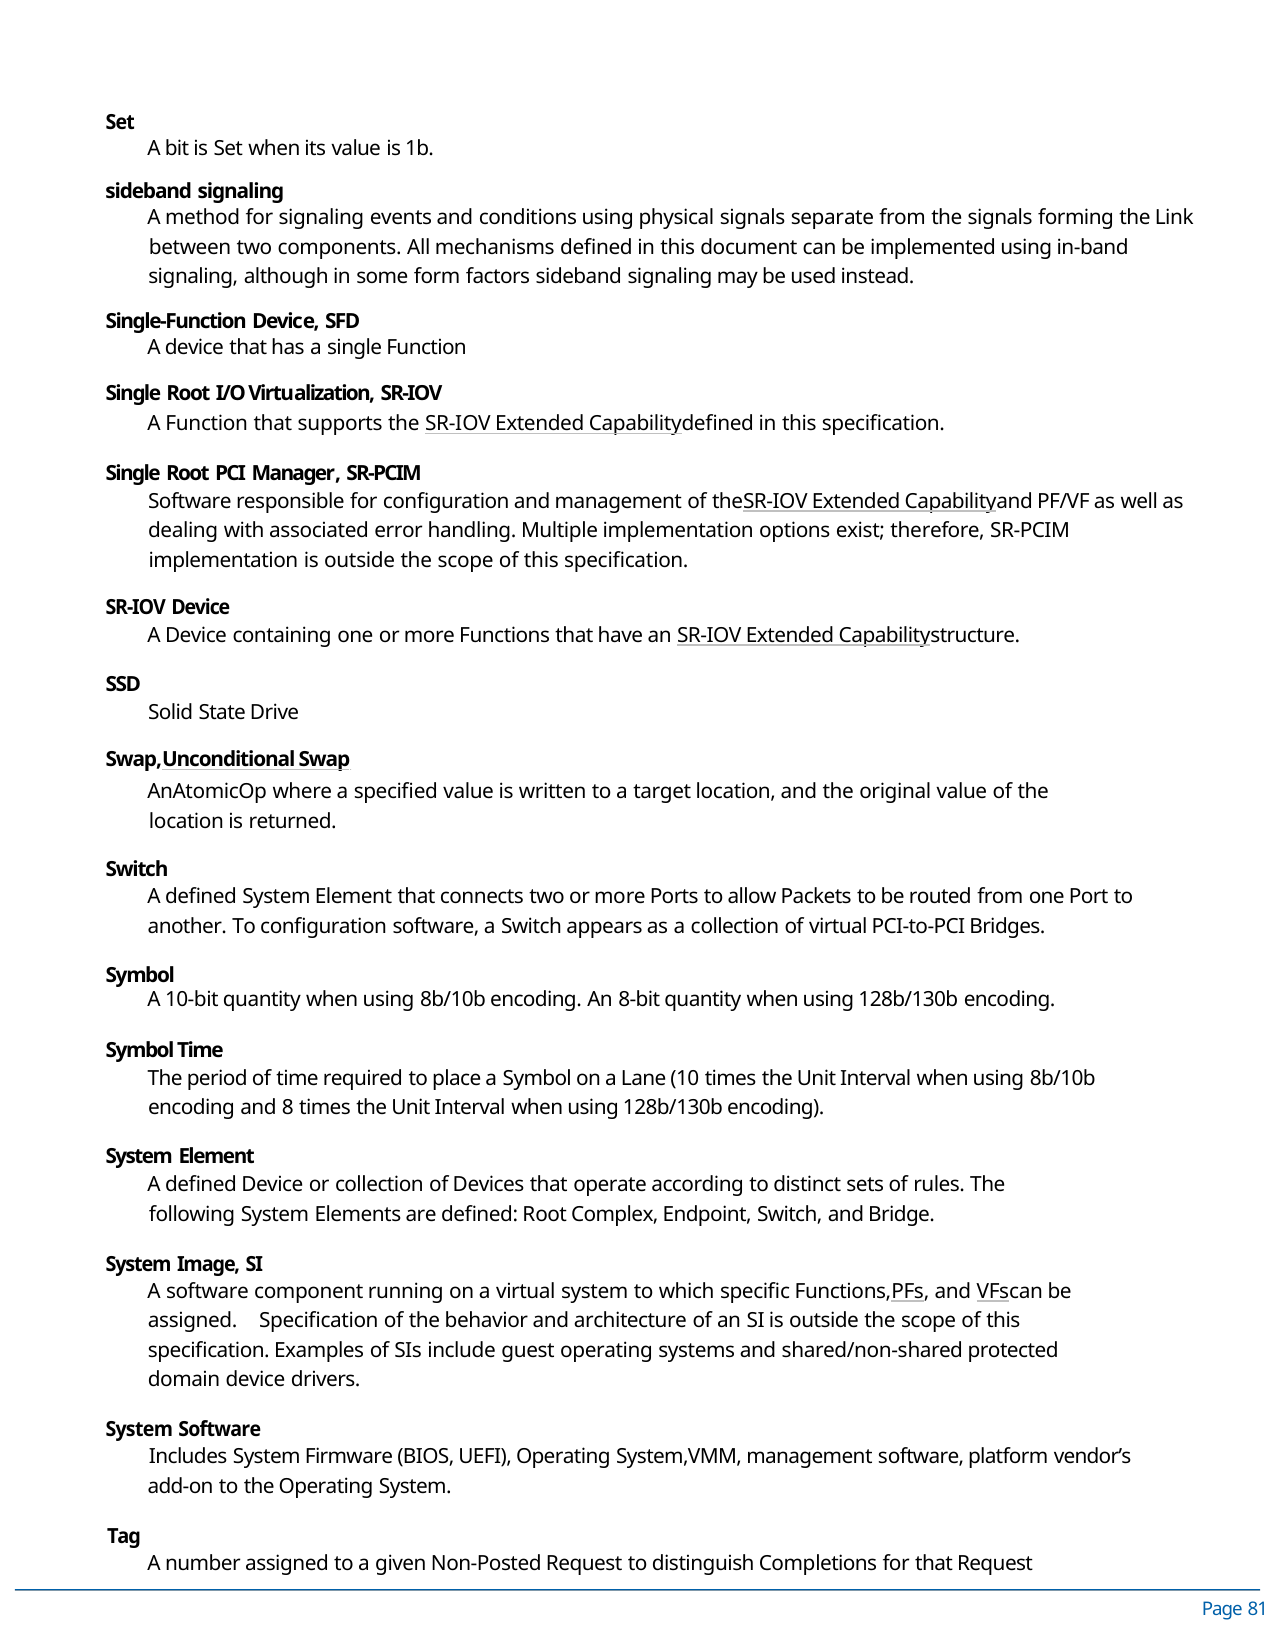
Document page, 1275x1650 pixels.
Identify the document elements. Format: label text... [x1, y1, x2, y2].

text Includes System Firmware (BIOS, UEFI), Operating System,VMM, management software, platform vendor’s add-on to the Operating System. [147, 1442, 1134, 1499]
text System Image, SI [105, 1255, 1273, 1275]
text Solid State Drive [148, 702, 1273, 723]
text Symbol Time [105, 1040, 1273, 1061]
text A bit is Set when its value is 1b. [147, 134, 1273, 161]
text The period of time required to place a Symbol on a Lane (10 times the Unit Interval when using 8b/10b encoding and 8 times the Unit Interval when using 128b/130b encoding). [147, 1063, 1114, 1121]
text System Software [105, 1419, 1273, 1440]
text Switch [105, 859, 1273, 881]
text A defined System Element that connects two or more Ports to allow Packets to be routed from one Port to another. To configuration software, a Switch appears as a collection of virtual PCI-to-PCI Bridges. [147, 882, 1134, 939]
text SSD [105, 676, 1273, 696]
text A Device containing one or more Functions that have an SR-IOV Extended Capabilitystructure. [147, 620, 1273, 648]
text A method for signaling events and conditions using physical signals separate from the signals forming the Link [147, 207, 1273, 232]
text Swap,Unconditional Swap [105, 744, 1273, 773]
text A device that has a single Function [147, 337, 1273, 362]
text A Function that supports the SR-IOV Extended Capabilitydefined in this specification. [147, 408, 1273, 437]
text AnAtomicOp where a specified value is written to a target location, and the original value of the location is returned. [147, 776, 1064, 835]
text A software component running on a virtual system to which specific Functions,PFs, and VFscan be assigned. Specification of the behavior and architecture of an SI is outside the scope of this specification. Examples of SIs include guest operating systems and shared/non-shared protected domain device drivers. [147, 1276, 1104, 1393]
text Symbol [105, 966, 1273, 987]
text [147, 1548, 1059, 1577]
text Single-Function Device, SFD [105, 309, 1273, 337]
text dealing with associated error handling. Multiple implementation options exist; therefore, SR-PCIM implementation is outside the scope of this specification. [148, 516, 1136, 573]
text SR-IOV Device [105, 593, 1273, 620]
text A 10-bit quantity when using 8b/10b encoding. An 8-bit quantity when using 128b/130b encoding. [147, 988, 1273, 1015]
text System Element [105, 1147, 1273, 1168]
text A defined Device or collection of Devices that operate according to distinct sets of rules. The following System Elements are defined: Root Complex, Endpoint, Switch, and Bridge. [147, 1169, 1089, 1227]
text Software responsible for configuration and management of theSR-IOV Extended Capabilityand PF/VF as well as [148, 486, 1273, 514]
text sideband signaling [105, 179, 1273, 207]
text Single Root I/O Virtualization, SR-IOV [105, 381, 1273, 408]
text Tag [107, 1527, 1273, 1547]
text Single Root PCI Manager, SR-PCIM [105, 463, 1273, 485]
text between two components. All mechanisms defined in this document can be implemented using in-band signaling, although in some form factors sideband signaling may be used instead. [148, 232, 1134, 290]
text Set [105, 113, 1273, 133]
picture [14, 1589, 1261, 1593]
